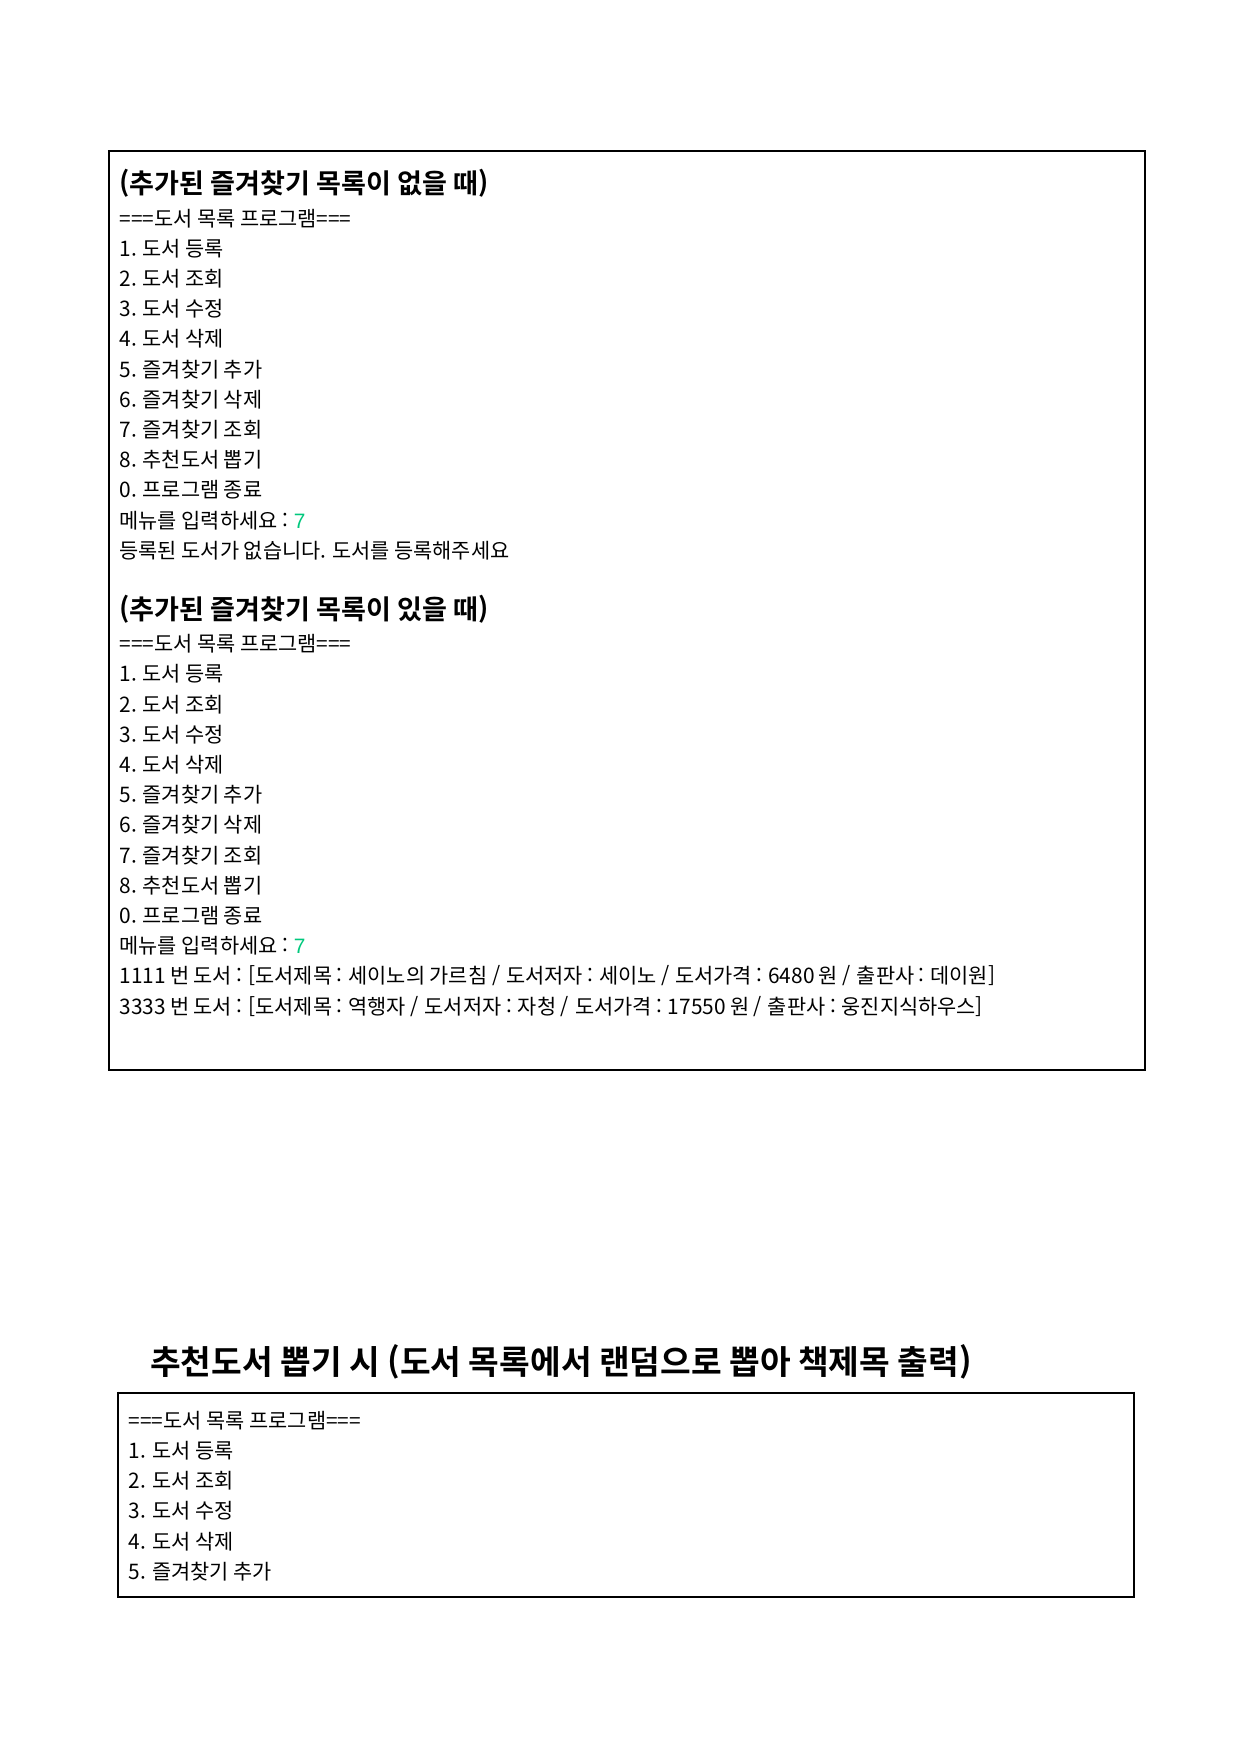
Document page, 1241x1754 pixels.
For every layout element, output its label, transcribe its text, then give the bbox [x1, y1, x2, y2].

table_header (추가된 즐겨찾기 목록이 없을 때) ===도서 목록 프로그램=== 1. 도서 등록 2. 도서 조회 3. 도서 수정 4. 도서 삭제 5. 즐겨찾기 추가 6. 즐겨찾기 삭제 7. 즐겨찾기 조회 8. 추천도서 뽑기 0. 프로그램 종료 메뉴를 입력하세요 : 7 등록된 도서가 없습니다. 도서를 등록해주세요 (추가된 즐겨찾기 목록이 있을 때) ===도서 목록 프로그램=== 1. 도서 등록 2. 도서 조회 3. 도서 수정 4. 도서 삭제 5. 즐겨찾기 추가 6. 즐겨찾기 삭제 7. 즐겨찾기 조회 8. 추천도서 뽑기 0. 프로그램 종료 메뉴를 입력하세요 : 7 1111번 도서 : [도서제목 : 세이노의 가르침 / 도서저자 : 세이노 / 도서가격 : 6480원 / 출판사 : 데이원] 3333번 도서 : [도서제목 : 역행자 / 도서저자 : 자청 / 도서가격 : 17550원 / 출판사 : 웅진지식하우스] [110, 152, 1144, 1069]
text 추천도서 뽑기 시 (도서 목록에서 랜덤으로 뽑아 책제목 출력) [150, 1336, 1090, 1384]
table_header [119, 1394, 1133, 1596]
